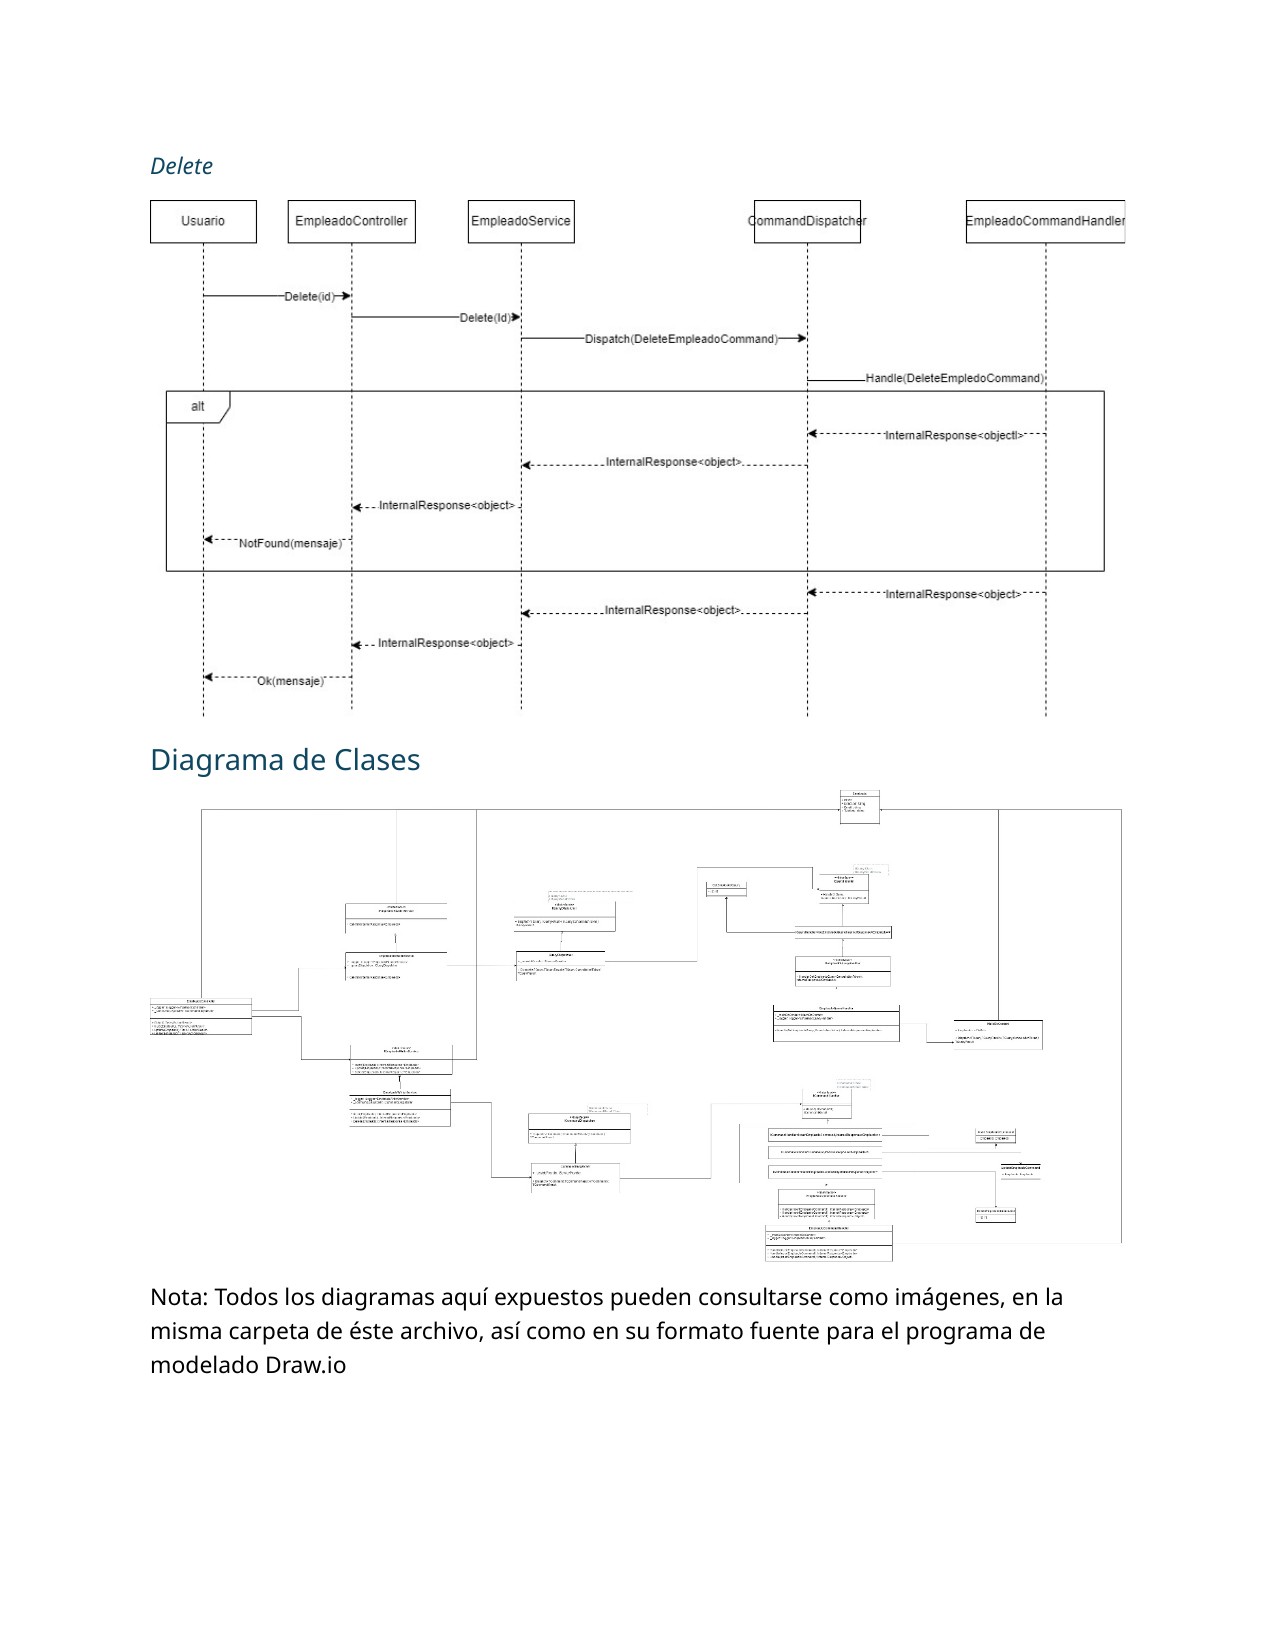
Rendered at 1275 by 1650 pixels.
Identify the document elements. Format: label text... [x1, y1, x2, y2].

picture [150, 200, 1125, 720]
subtitle Delete [150, 150, 1125, 181]
text Nota: Todos los diagramas aquí expuestos pueden consultarse como imágenes, en la misma carpeta de éste archivo, así como en su formato fuente para el programa de modelado Draw.io [150, 1281, 1125, 1380]
picture [150, 790, 1124, 1262]
subtitle Diagrama de Clases [150, 739, 1125, 779]
